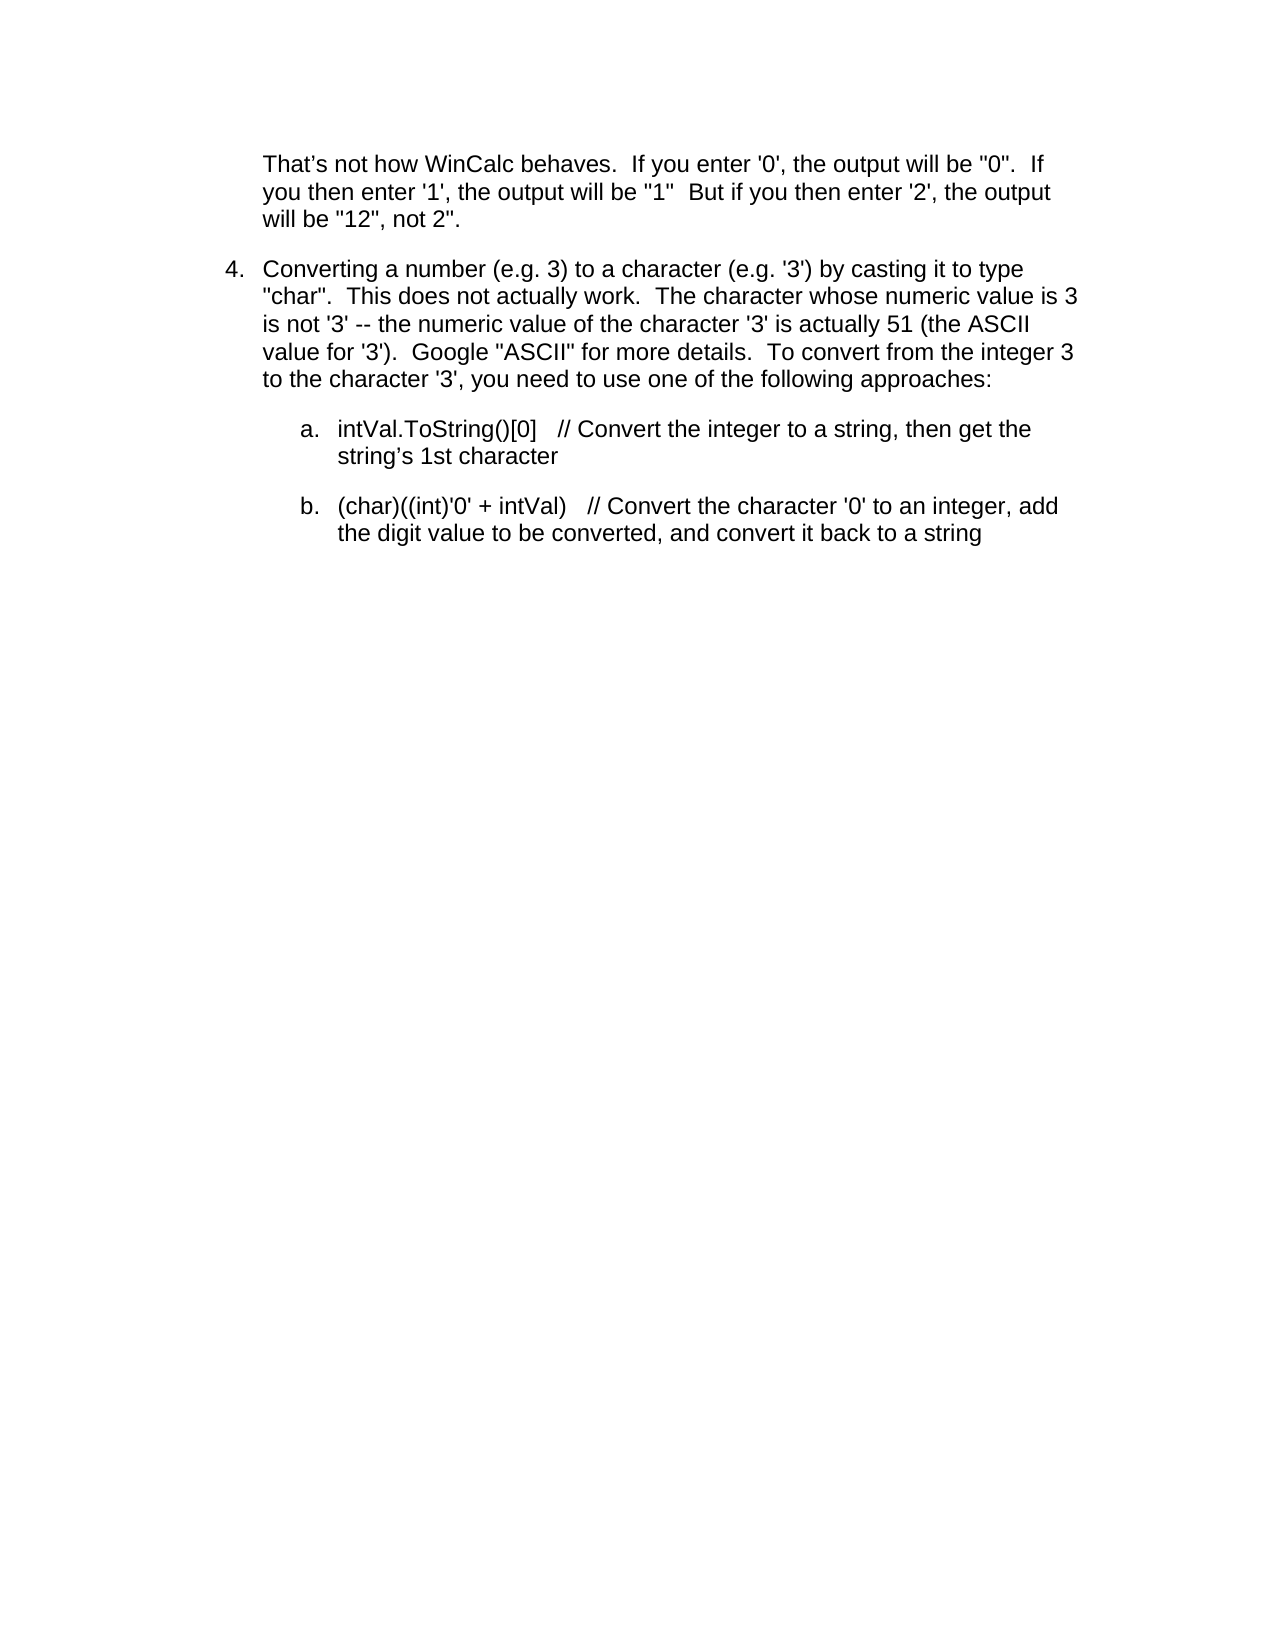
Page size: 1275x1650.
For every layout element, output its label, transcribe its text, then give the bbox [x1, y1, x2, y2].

list (char)((int)'0' + intVal) // Convert the character '0' to an integer, add the digit value to be converted, and convert it back to a string [300, 492, 1087, 547]
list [225, 150, 1087, 233]
list Converting a number (e.g. 3) to a character (e.g. '3') by casting it to type "char". This does not actually work. The character whose numeric value is 3 is not '3' -- the numeric value of the character '3' is actually 51 (the ASCII value for '3'). Google "ASCII" for more details. To convert from the integer 3 to the character '3', you need to use one of the following approaches: [225, 255, 1087, 393]
list intVal.ToString()[0] // Convert the integer to a string, then get the string’s 1st character [300, 414, 1087, 470]
